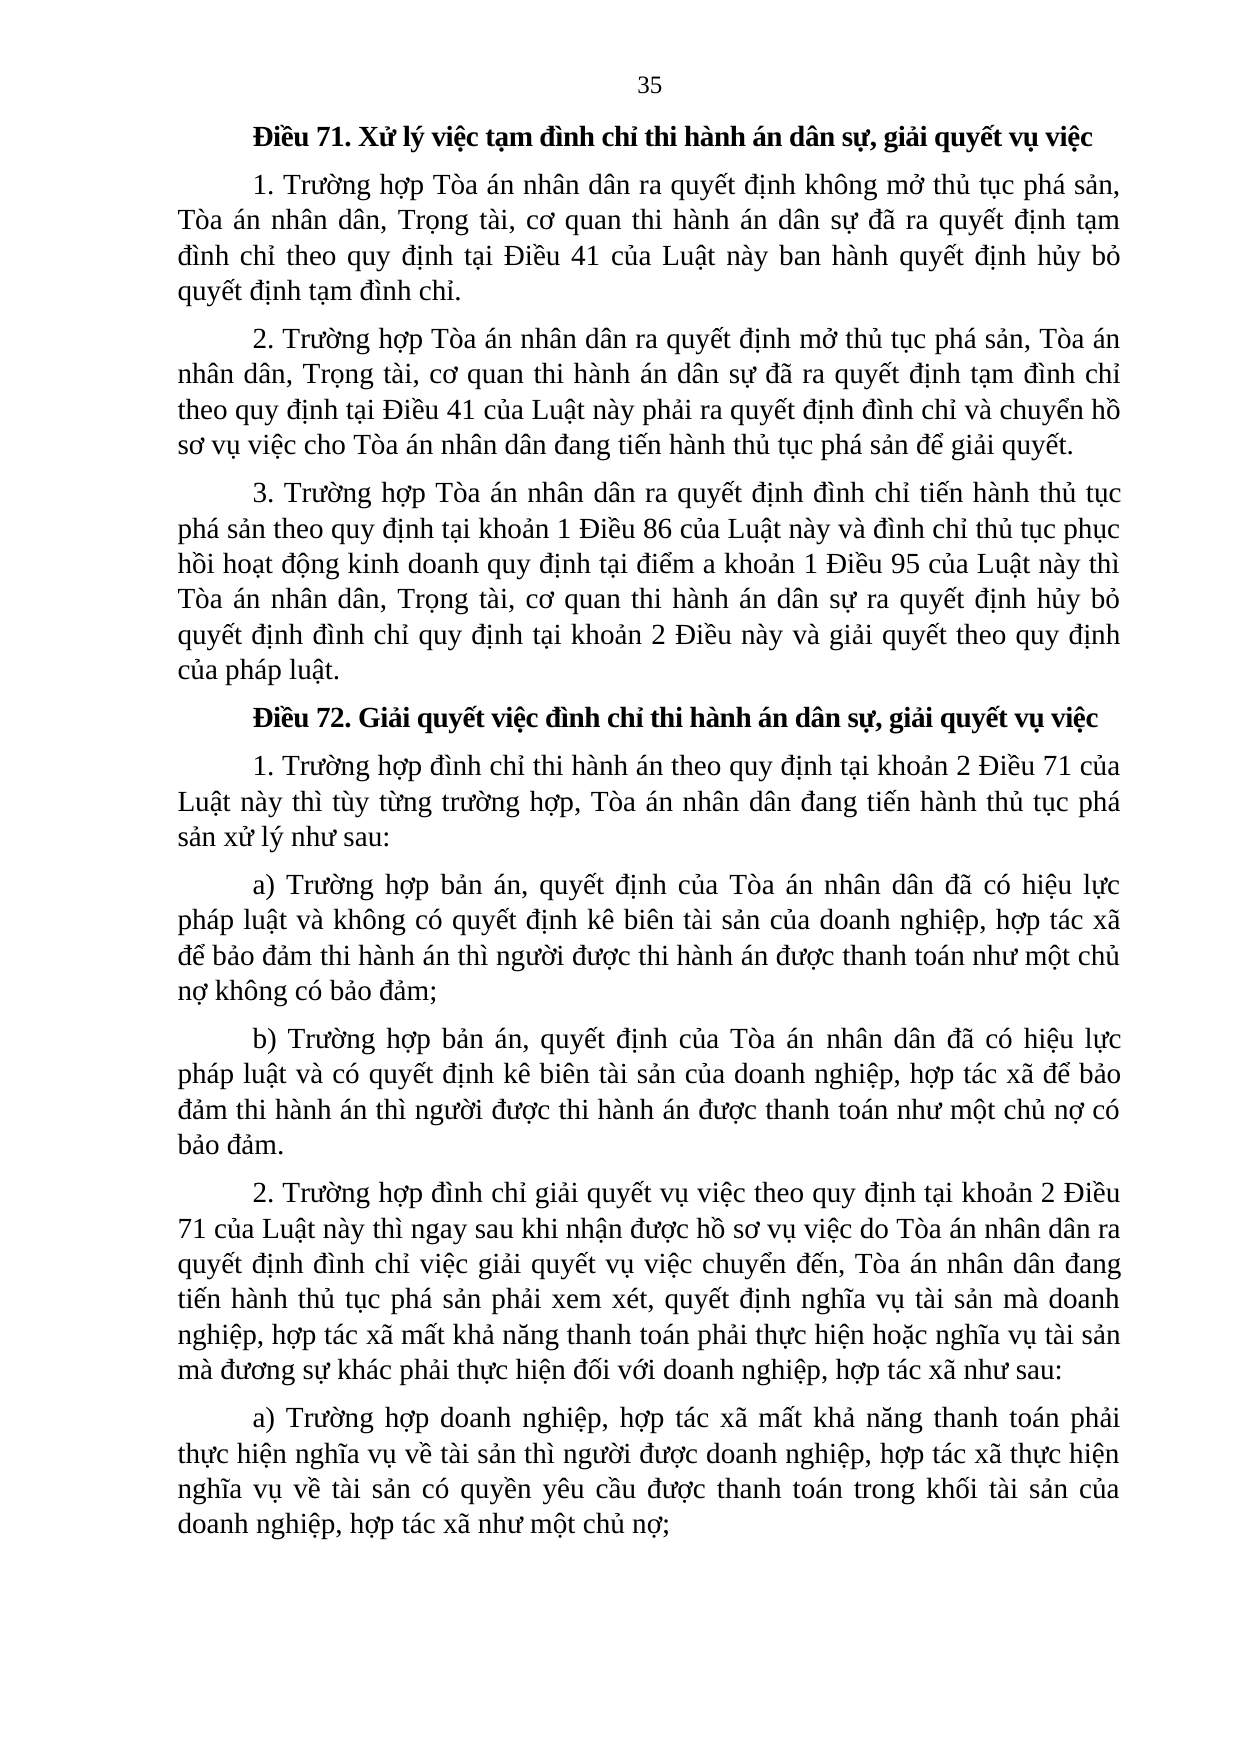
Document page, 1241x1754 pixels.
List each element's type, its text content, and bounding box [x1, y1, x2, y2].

text Điều 72. Giải quyết việc đình chỉ thi hành án dân sự, giải quyết vụ việc [177, 699, 1122, 735]
text 2. Trường hợp đình chỉ giải quyết vụ việc theo quy định tại khoản 2 Điều 71 của Luật này thì ngay sau khi nhận được hồ sơ vụ việc do Tòa án nhân dân ra quyết định đình chỉ việc giải quyết vụ việc chuyển đến, Tòa án nhân dân đang tiến hành thủ tục phá sản phải xem xét, quyết định nghĩa vụ tài sản mà doanh nghiệp, hợp tác xã mất khả năng thanh toán phải thực hiện hoặc nghĩa vụ tài sản mà đương sự khác phải thực hiện đối với doanh nghiệp, hợp tác xã như sau: [177, 1174, 1122, 1387]
text a) Trường hợp bản án, quyết định của Tòa án nhân dân đã có hiệu lực pháp luật và không có quyết định kê biên tài sản của doanh nghiệp, hợp tác xã để bảo đảm thi hành án thì người được thi hành án được thanh toán như một chủ nợ không có bảo đảm; [177, 866, 1122, 1008]
text 2. Trường hợp Tòa án nhân dân ra quyết định mở thủ tục phá sản, Tòa án nhân dân, Trọng tài, cơ quan thi hành án dân sự đã ra quyết định tạm đình chỉ theo quy định tại Điều 41 của Luật này phải ra quyết định đình chỉ và chuyển hồ sơ vụ việc cho Tòa án nhân dân đang tiến hành thủ tục phá sản để giải quyết. [177, 320, 1122, 462]
text 3. Trường hợp Tòa án nhân dân ra quyết định đình chỉ tiến hành thủ tục phá sản theo quy định tại khoản 1 Điều 86 của Luật này và đình chỉ thủ tục phục hồi hoạt động kinh doanh quy định tại điểm a khoản 1 Điều 95 của Luật này thì Tòa án nhân dân, Trọng tài, cơ quan thi hành án dân sự ra quyết định hủy bỏ quyết định đình chỉ quy định tại khoản 2 Điều này và giải quyết theo quy định của pháp luật. [177, 474, 1122, 687]
text 1. Trường hợp đình chỉ thi hành án theo quy định tại khoản 2 Điều 71 của Luật này thì tùy từng trường hợp, Tòa án nhân dân đang tiến hành thủ tục phá sản xử lý như sau: [177, 747, 1122, 853]
text a) Trường hợp doanh nghiệp, hợp tác xã mất khả năng thanh toán phải thực hiện nghĩa vụ về tài sản thì người được doanh nghiệp, hợp tác xã thực hiện nghĩa vụ về tài sản có quyền yêu cầu được thanh toán trong khối tài sản của doanh nghiệp, hợp tác xã như một chủ nợ; [177, 1399, 1122, 1541]
text b) Trường hợp bản án, quyết định của Tòa án nhân dân đã có hiệu lực pháp luật và có quyết định kê biên tài sản của doanh nghiệp, hợp tác xã để bảo đảm thi hành án thì người được thi hành án được thanh toán như một chủ nợ có bảo đảm. [177, 1020, 1122, 1162]
text Điều 71. Xử lý việc tạm đình chỉ thi hành án dân sự, giải quyết vụ việc [177, 118, 1122, 153]
text 1. Trường hợp Tòa án nhân dân ra quyết định không mở thủ tục phá sản, Tòa án nhân dân, Trọng tài, cơ quan thi hành án dân sự đã ra quyết định tạm đình chỉ theo quy định tại Điều 41 của Luật này ban hành quyết định hủy bỏ quyết định tạm đình chỉ. [177, 166, 1122, 308]
